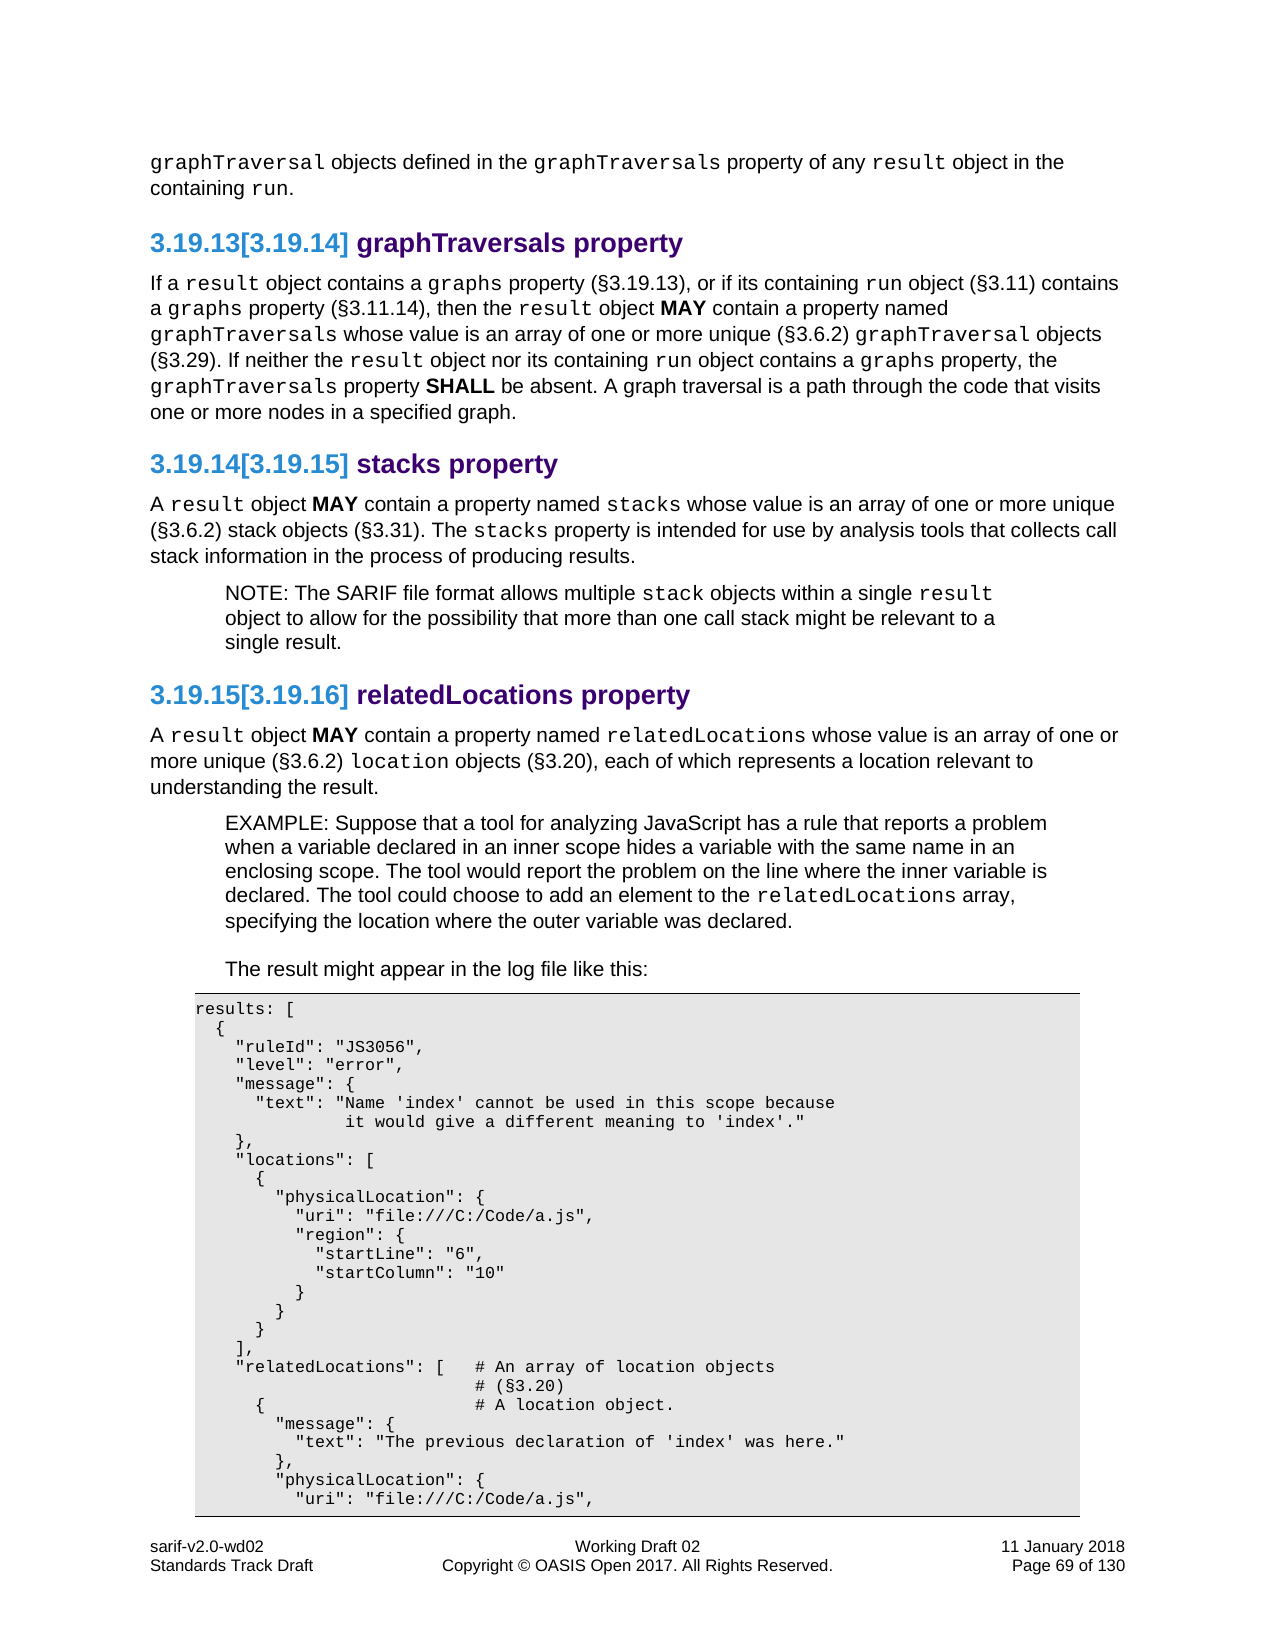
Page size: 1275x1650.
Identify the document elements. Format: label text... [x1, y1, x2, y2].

text "region": { [195, 1219, 1080, 1238]
text If a result object contains a graphs property (§3.19.13), or if its containing run object (§3.11) contains a graphs property (§3.11.14), then the result object MAY contain a property named graphTraversals whose value is an array of one or more unique (§3.6.2) graphTraversal objects (§3.29). If neither the result object nor its containing run object contains a graphs property, the graphTraversals property SHALL be absent. A graph traversal is a path through the code that visits one or more nodes in a specified graph. [150, 270, 1125, 423]
text } [195, 1314, 1080, 1332]
text EXAMPLE: Suppose that a tool for analyzing JavaScript has a rule that reports a problem when a variable declared in an inner scope hides a variable with the same name in an enclosing scope. The tool would report the problem on the line where the inner variable is declared. The tool could choose to add an element to the relatedLocations array, specifying the location where the outer variable was declared. The result might appear in the log file like this: [225, 811, 1050, 981]
subtitle relatedLocations property [150, 679, 1125, 710]
text "startColumn": "10" [195, 1257, 1080, 1276]
text } [195, 1276, 1080, 1295]
subtitle stacks property [150, 448, 1125, 480]
subtitle graphTraversals property [150, 227, 1125, 258]
text { [195, 1012, 1080, 1031]
text }, [195, 1446, 1080, 1464]
text A result object MAY contain a property named relatedLocations whose value is an array of one or more unique (§3.6.2) location objects (§3.20), each of which represents a location relevant to understanding the result. [150, 723, 1125, 798]
text { [195, 1163, 1080, 1182]
text { # A location object. [195, 1389, 1080, 1408]
text # (§3.20) [195, 1370, 1080, 1389]
text "physicalLocation": { [195, 1182, 1080, 1201]
text "level": "error", [195, 1050, 1080, 1068]
text "ruleId": "JS3056", [195, 1031, 1080, 1050]
text "physicalLocation": { [195, 1464, 1080, 1483]
text ], [195, 1332, 1080, 1351]
text }, [195, 1125, 1080, 1144]
text "text": "The previous declaration of 'index' was here." [195, 1427, 1080, 1446]
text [150, 150, 1125, 202]
text it would give a different meaning to 'index'." [195, 1106, 1080, 1125]
text "message": { [195, 1068, 1080, 1087]
text "relatedLocations": [ # An array of location objects [195, 1351, 1080, 1370]
text "locations": [ [195, 1144, 1080, 1163]
text "uri": "file:///C:/Code/a.js", [195, 1201, 1080, 1219]
text "uri": "file:///C:/Code/a.js", [195, 1483, 1080, 1516]
text "message": { [195, 1408, 1080, 1427]
text NOTE: The SARIF file format allows multiple stack objects within a single result object to allow for the possibility that more than one call stack might be relevant to a single result. [225, 580, 1050, 654]
text "startLine": "6", [195, 1238, 1080, 1257]
text "text": "Name 'index' cannot be used in this scope because [195, 1087, 1080, 1106]
text results: [ [195, 994, 1080, 1012]
text } [195, 1295, 1080, 1314]
text A result object MAY contain a property named stacks whose value is an array of one or more unique (§3.6.2) stack objects (§3.31). The stacks property is intended for use by analysis tools that collects call stack information in the process of producing results. [150, 492, 1125, 568]
